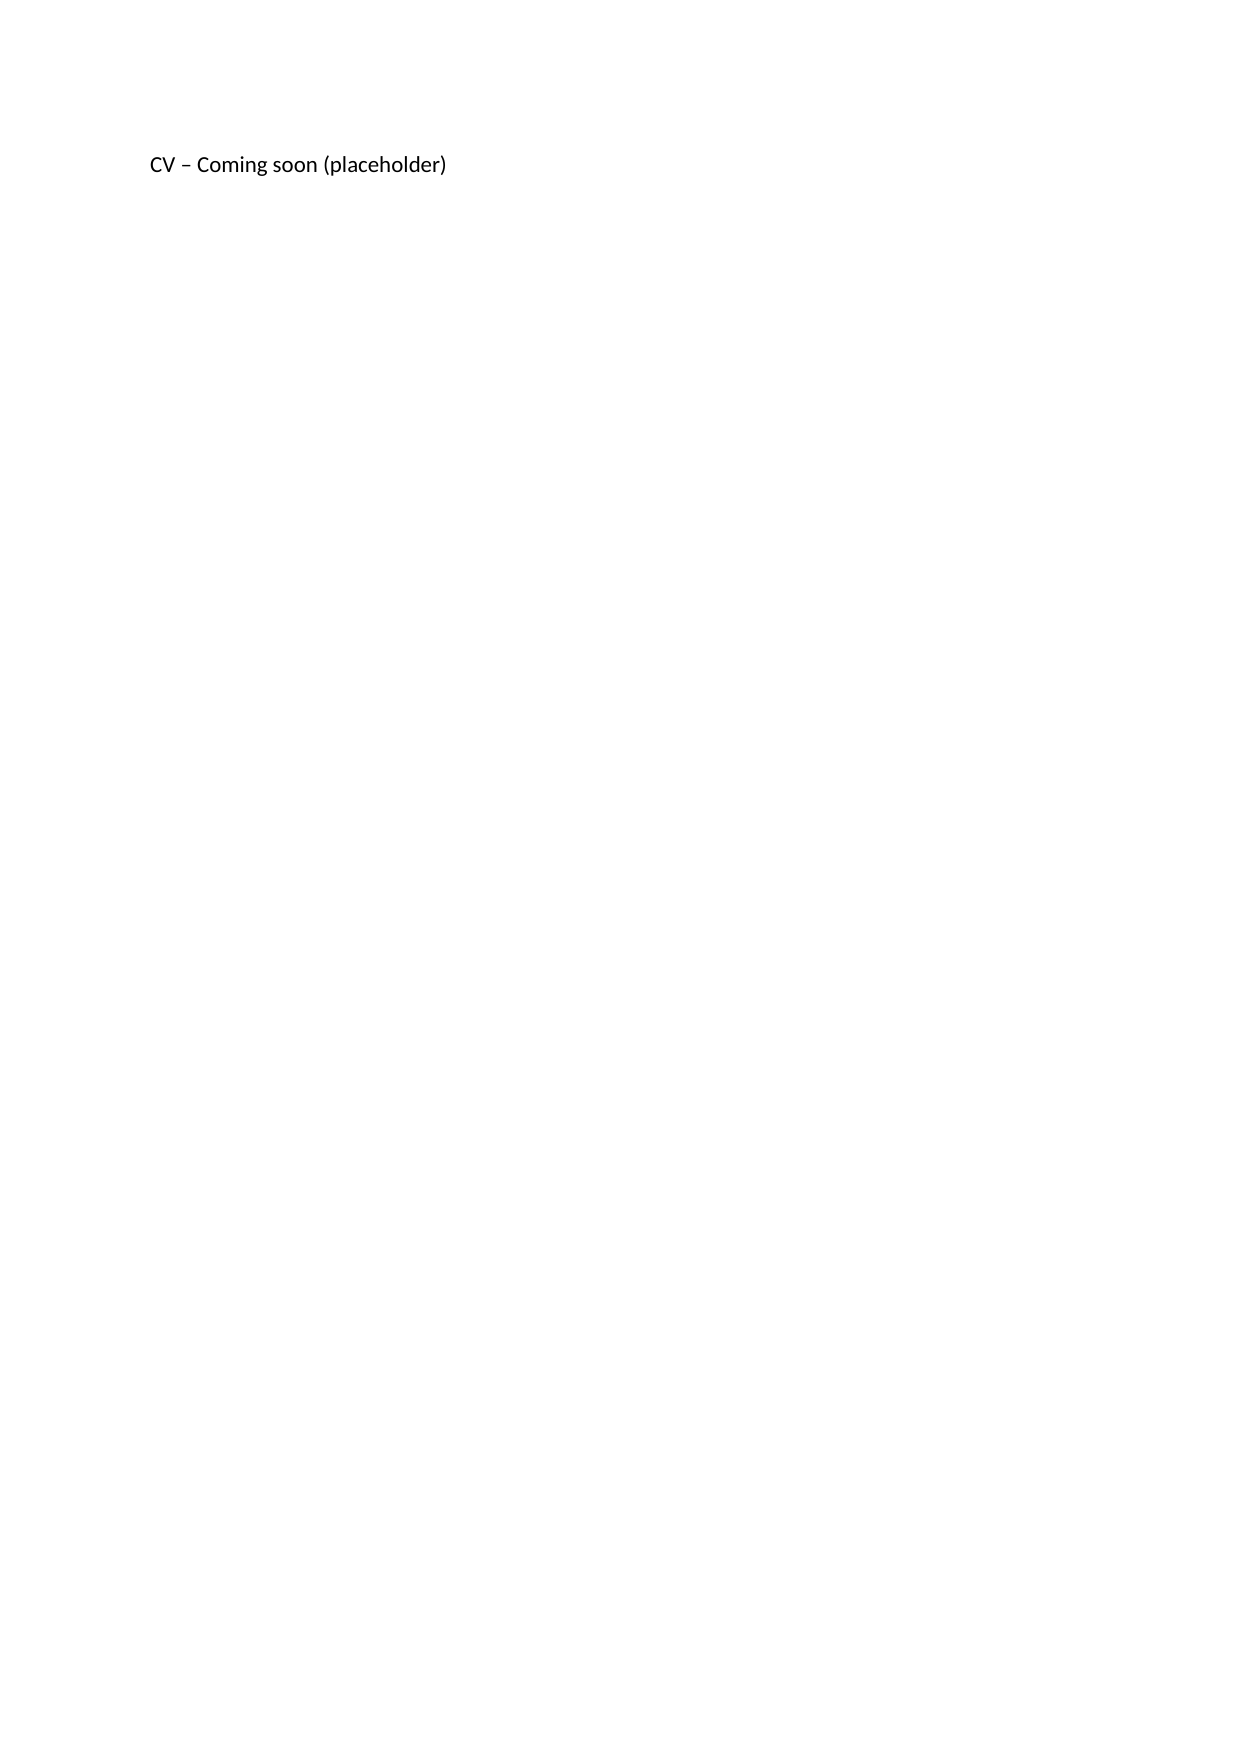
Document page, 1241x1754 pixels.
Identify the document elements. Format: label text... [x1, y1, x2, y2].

text CV – Coming soon (placeholder) [150, 150, 1090, 178]
